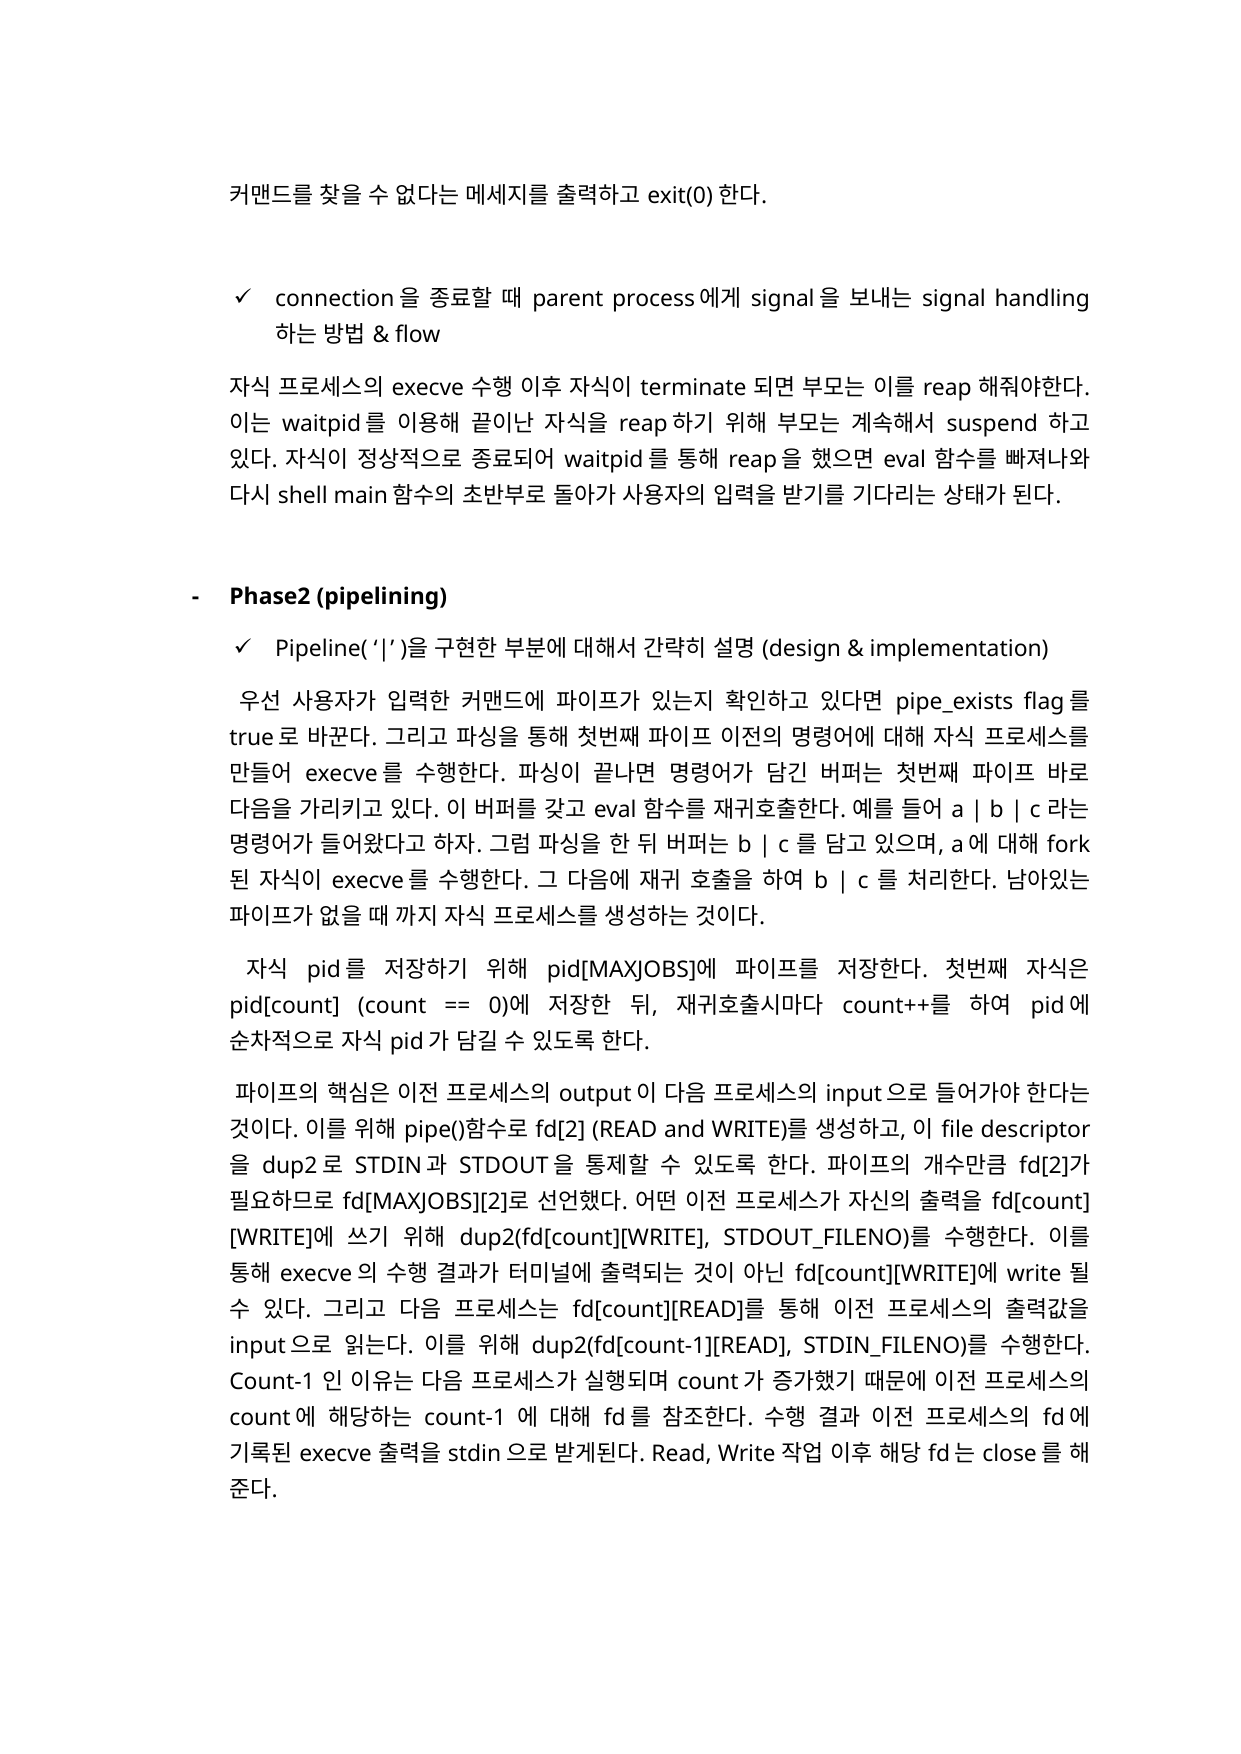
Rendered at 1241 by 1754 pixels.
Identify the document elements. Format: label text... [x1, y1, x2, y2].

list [229, 177, 1090, 211]
list Phase2 (pipelining) [192, 579, 1090, 611]
list 자식 프로세스의 execve 수행 이후 자식이 terminate 되면 부모는 이를 reap 해줘야한다. 이는 waitpid를 이용해 끝이난 자식을 reap하기 위해 부모는 계속해서 suspend 하고 있다. 자식이 정상적으로 종료되어 waitpid를 통해 reap을 했으면 eval 함수를 빠져나와 다시 shell main함수의 초반부로 돌아가 사용자의 입력을 받기를 기다리는 상태가 된다. [229, 369, 1090, 510]
list connection을 종료할 때 parent process에게 signal을 보내는 signal handling하는 방법 & flow [233, 280, 1090, 349]
list Pipeline( ‘|’ )을 구현한 부분에 대해서 간략히 설명 (design & implementation) [233, 630, 1090, 663]
list 파이프의 핵심은 이전 프로세스의 output이 다음 프로세스의 input으로 들어가야 한다는 것이다. 이를 위해 pipe()함수로 fd[2] (READ and WRITE)를 생성하고, 이 file descriptor을 dup2로 STDIN과 STDOUT을 통제할 수 있도록 한다. 파이프의 개수만큼 fd[2]가 필요하므로 fd[MAXJOBS][2]로 선언했다. 어떤 이전 프로세스가 자신의 출력을 fd[count][WRITE]에 쓰기 위해 dup2(fd[count][WRITE], STDOUT_FILENO)를 수행한다. 이를 통해 execve의 수행 결과가 터미널에 출력되는 것이 아닌 fd[count][WRITE]에 write 될 수 있다. 그리고 다음 프로세스는 fd[count][READ]를 통해 이전 프로세스의 출력값을 input으로 읽는다. 이를 위해 dup2(fd[count-1][READ], STDIN_FILENO)를 수행한다. Count-1 인 이유는 다음 프로세스가 실행되며 count가 증가했기 때문에 이전 프로세스의 count에 해당하는 count-1 에 대해 fd를 참조한다. 수행 결과 이전 프로세스의 fd에 기록된 execve 출력을 stdin으로 받게된다. Read, Write 작업 이후 해당 fd는 close를 해 준다. [229, 1075, 1090, 1504]
list 우선 사용자가 입력한 커맨드에 파이프가 있는지 확인하고 있다면 pipe_exists flag를 true로 바꾼다. 그리고 파싱을 통해 첫번째 파이프 이전의 명령어에 대해 자식 프로세스를 만들어 execve를 수행한다. 파싱이 끝나면 명령어가 담긴 버퍼는 첫번째 파이프 바로 다음을 가리키고 있다. 이 버퍼를 갖고 eval 함수를 재귀호출한다. 예를 들어 a | b | c 라는 명령어가 들어왔다고 하자. 그럼 파싱을 한 뒤 버퍼는 b | c 를 담고 있으며, a에 대해 fork된 자식이 execve를 수행한다. 그 다음에 재귀 호출을 하여 b | c 를 처리한다. 남아있는 파이프가 없을 때 까지 자식 프로세스를 생성하는 것이다. [229, 683, 1090, 932]
list 자식 pid를 저장하기 위해 pid[MAXJOBS]에 파이프를 저장한다. 첫번째 자식은 pid[count] (count == 0)에 저장한 뒤, 재귀호출시마다 count++를 하여 pid에 순차적으로 자식 pid가 담길 수 있도록 한다. [229, 951, 1090, 1056]
